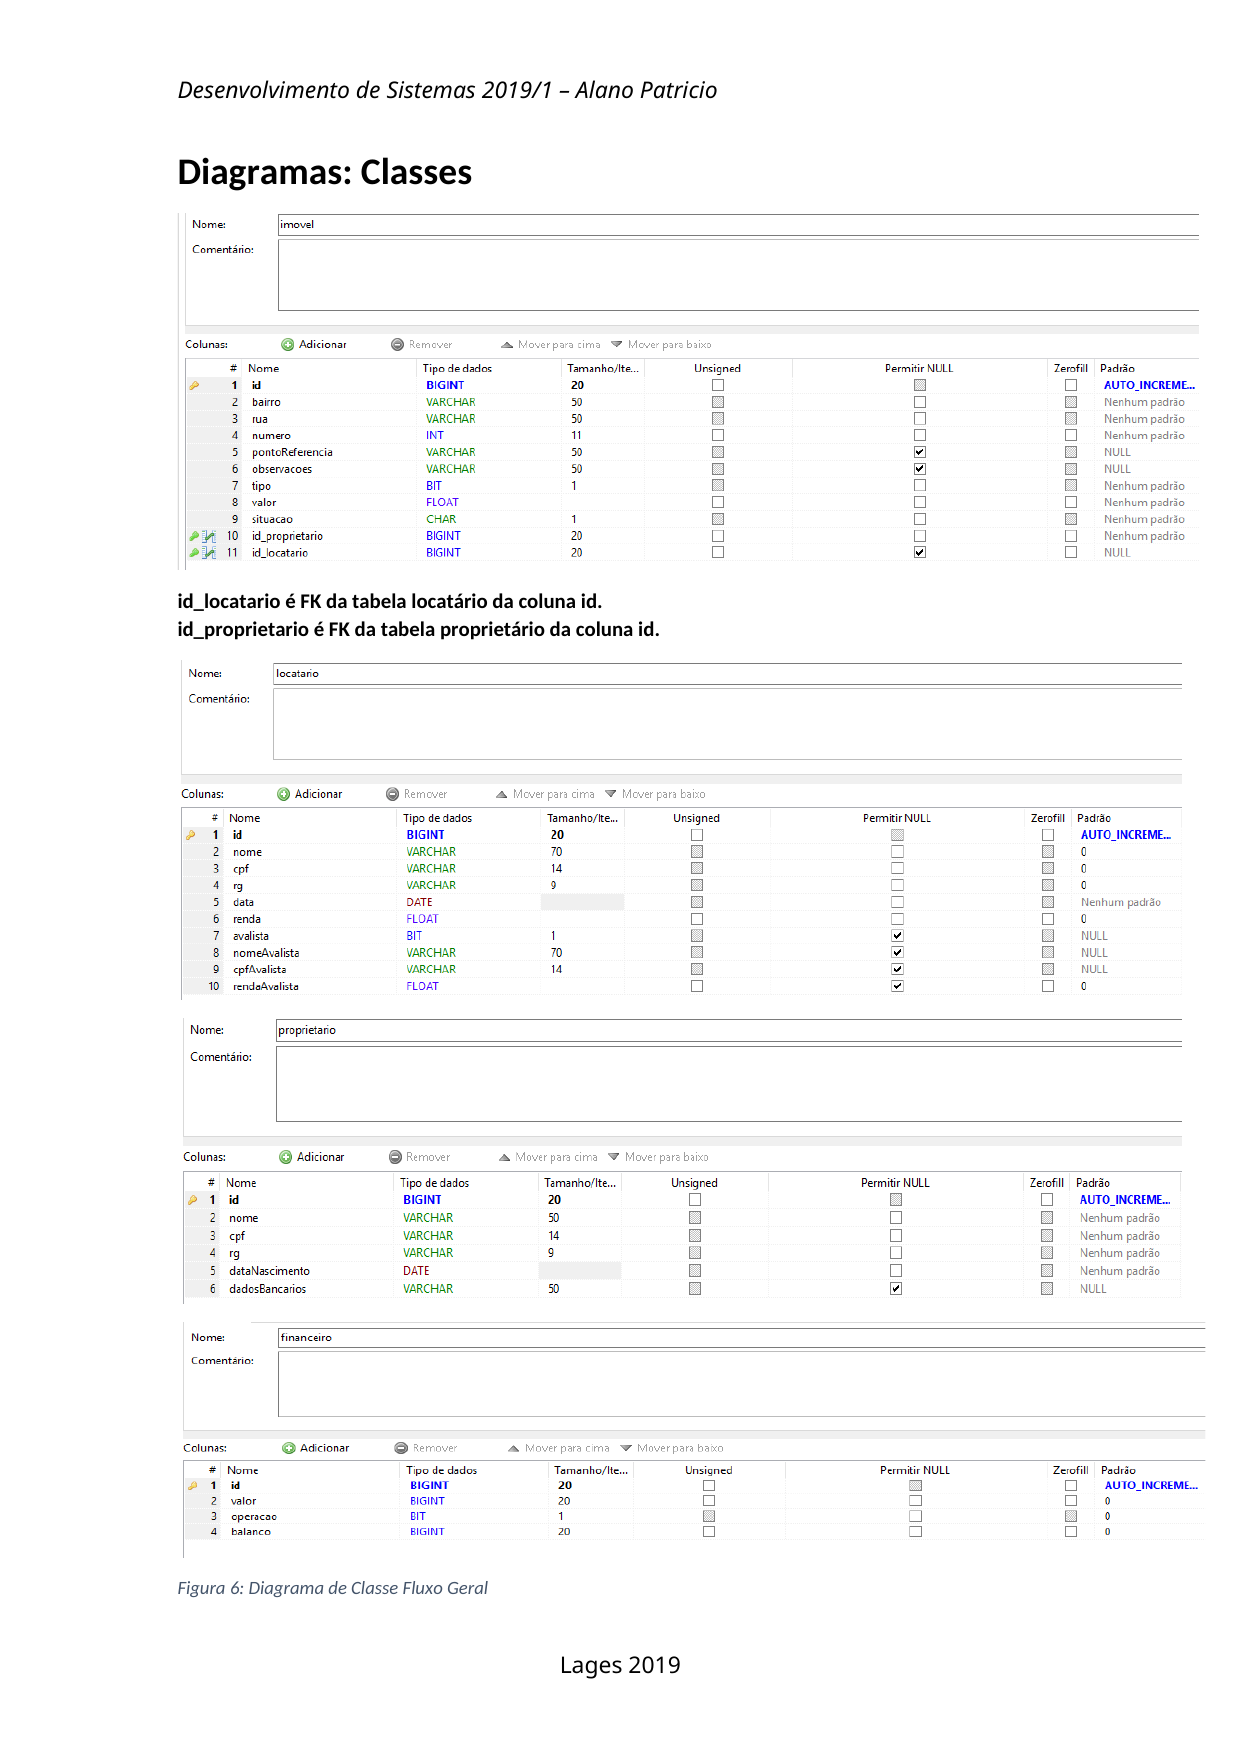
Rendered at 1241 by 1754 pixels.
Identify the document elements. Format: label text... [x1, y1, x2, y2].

text Figura 6: Diagrama de Classe Fluxo Geral [177, 1576, 1063, 1599]
picture [177, 1322, 1206, 1558]
picture [177, 213, 1199, 570]
text Diagramas: Classes [177, 148, 1063, 193]
picture [177, 1018, 1182, 1304]
picture [177, 660, 1182, 1000]
text id_locatario é FK da tabela locatário da coluna id. id_proprietario é FK da tabela proprietário da coluna id. [177, 589, 1063, 641]
